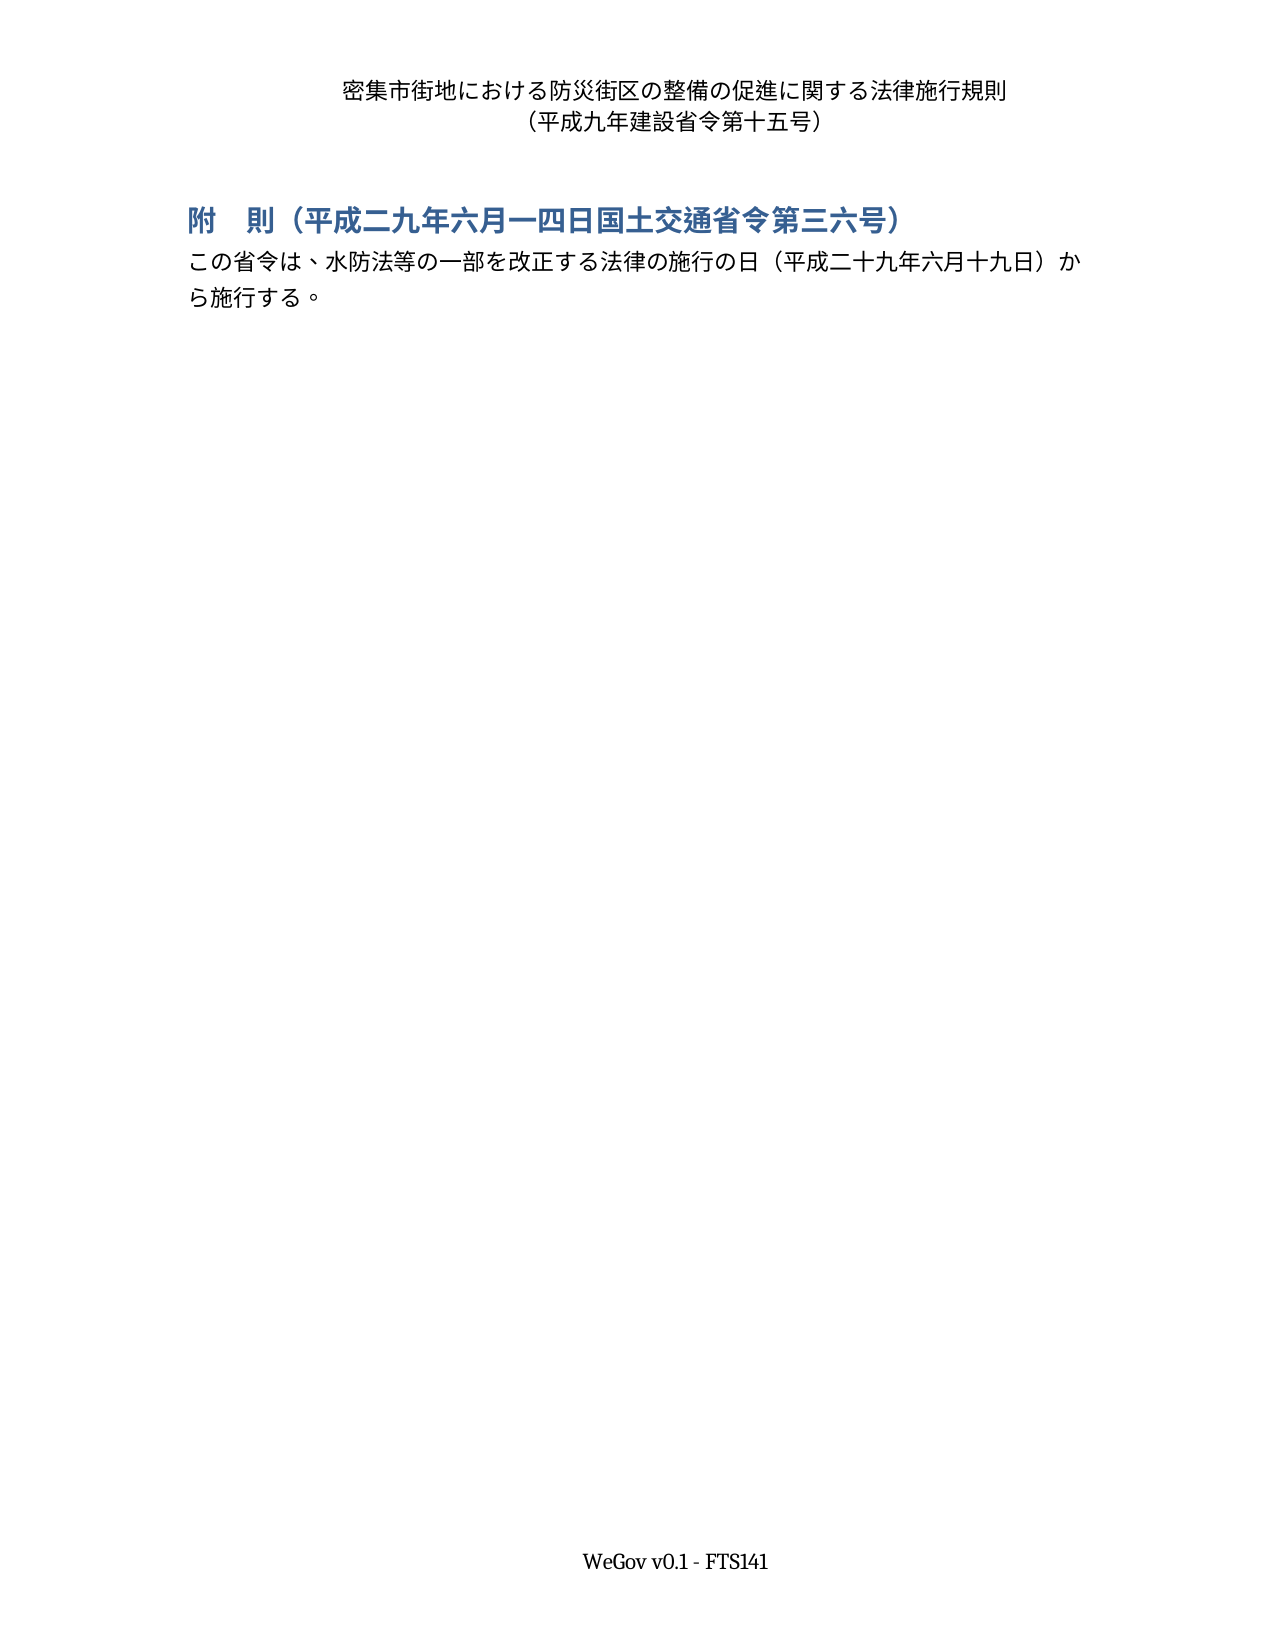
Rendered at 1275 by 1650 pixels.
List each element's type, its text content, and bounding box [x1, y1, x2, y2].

text この省令は、水防法等の一部を改正する法律の施行の日（平成二十九年六月十九日）から施行する。 [187, 246, 1087, 313]
subtitle 附 則（平成二九年六月一四日国土交通省令第三六号） [187, 200, 1087, 240]
